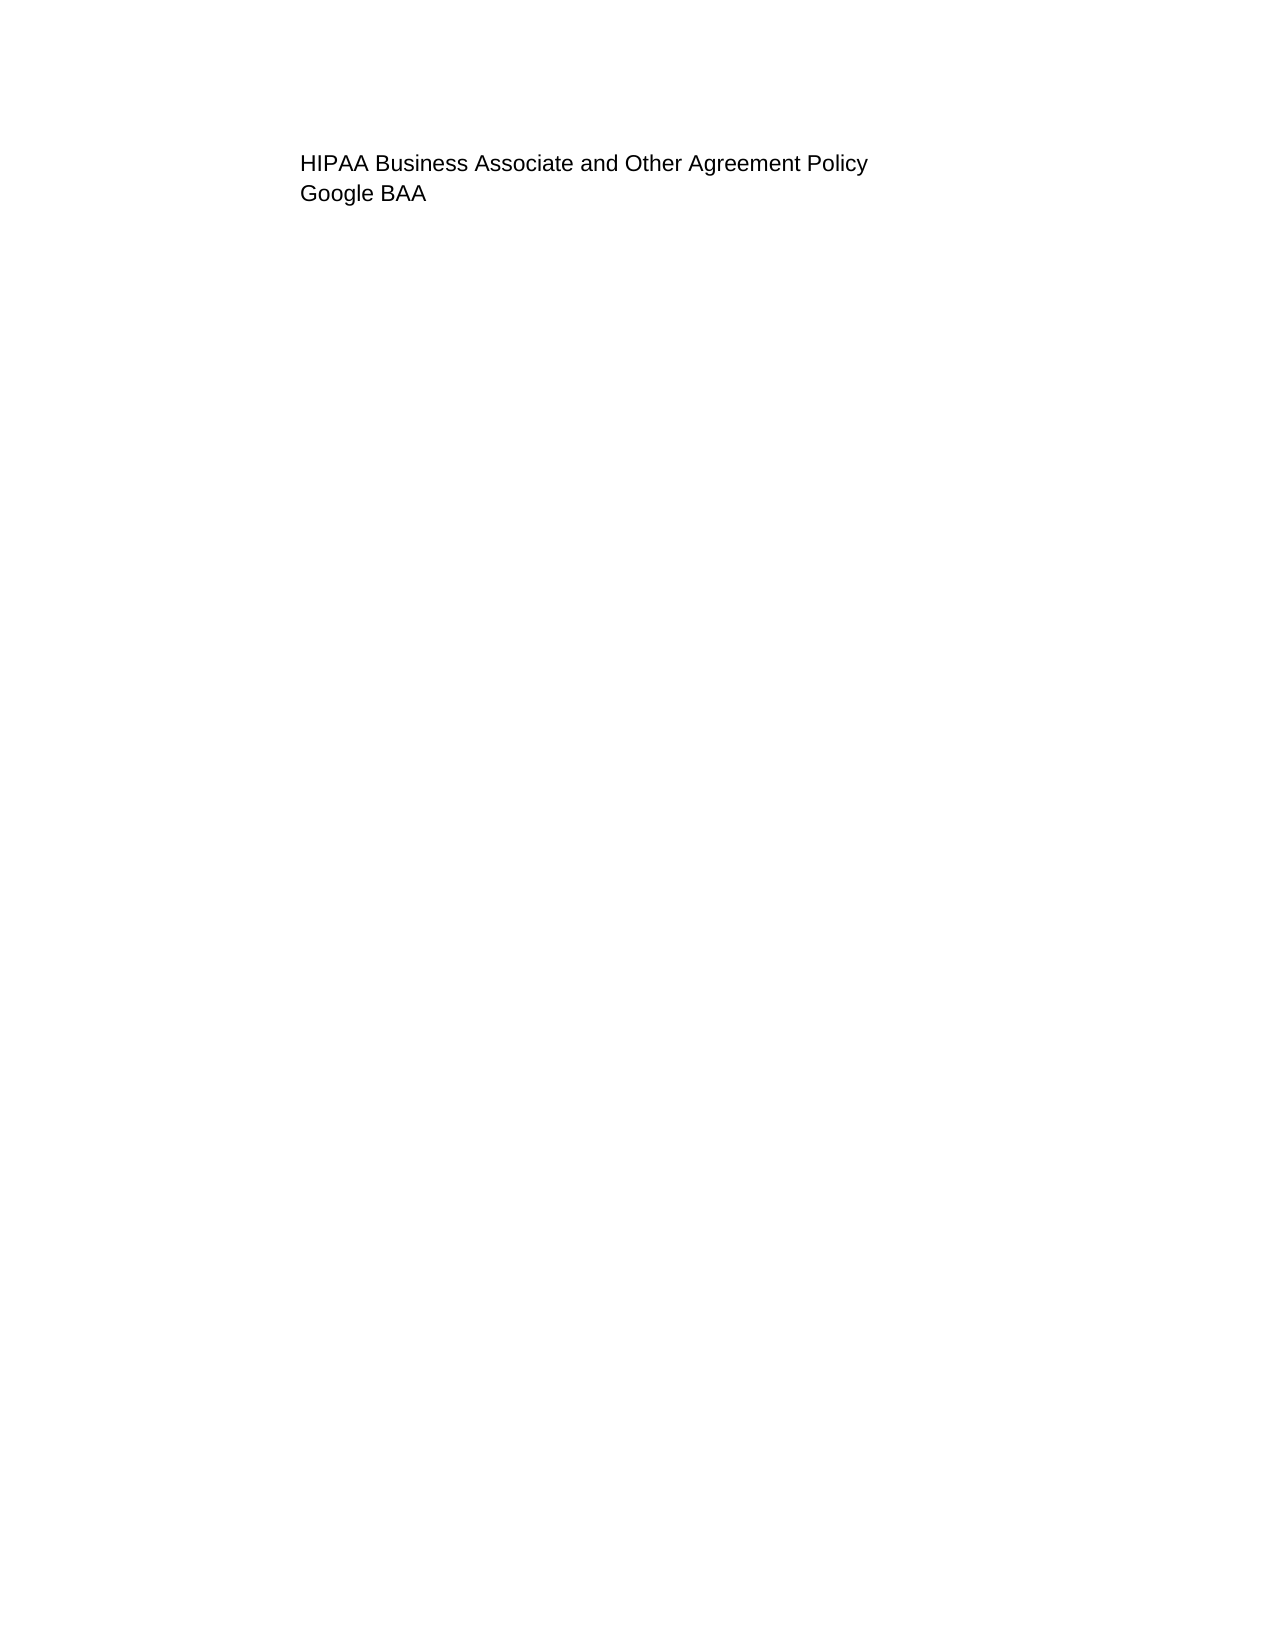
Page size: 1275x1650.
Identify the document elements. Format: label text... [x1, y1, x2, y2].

text HIPAA Business Associate and Other Agreement Policy Google BAA [300, 150, 1125, 207]
